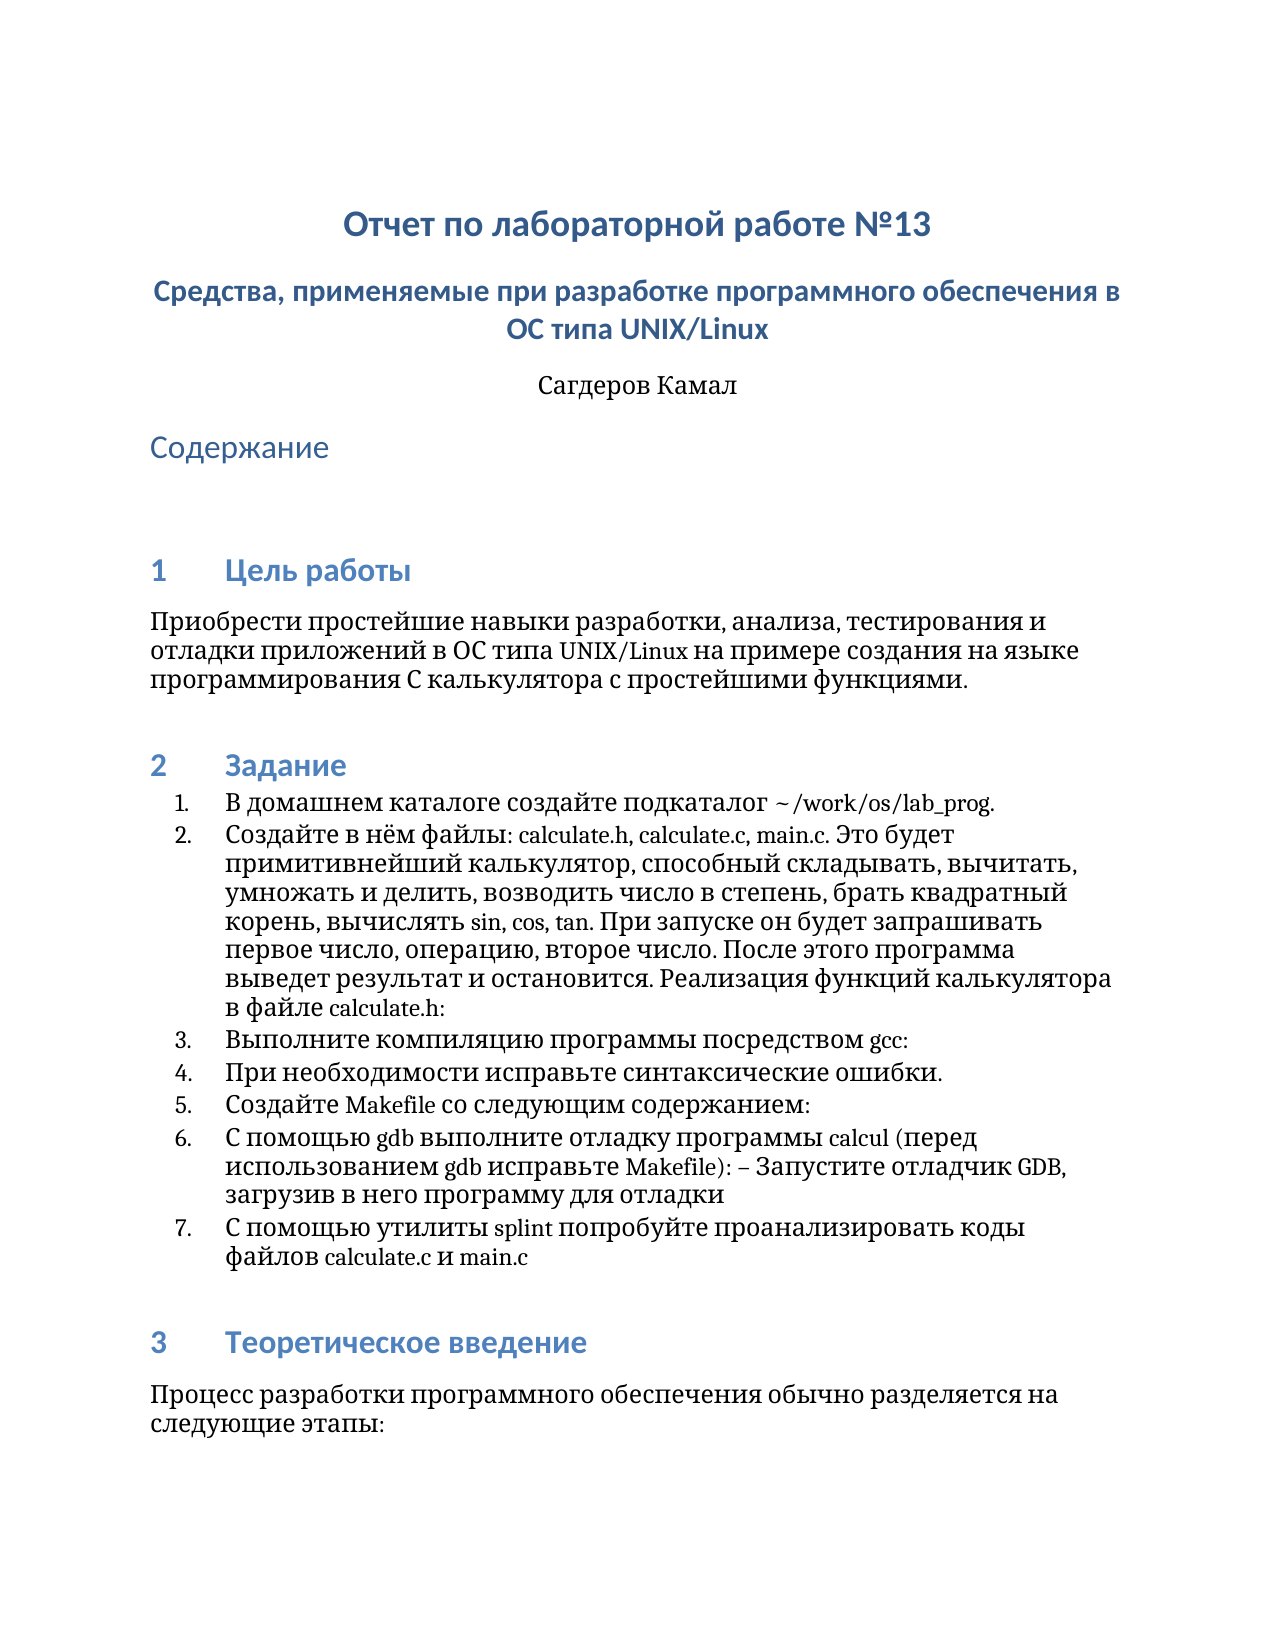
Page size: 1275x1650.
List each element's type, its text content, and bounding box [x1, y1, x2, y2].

list Выполните компиляцию программы посредством gcc: [175, 1026, 1125, 1055]
list Создайте в нём файлы: calculate.h, calculate.c, main.c. Это будет примитивнейший калькулятор, способный складывать, вычитать, умножать и делить, возводить число в степень, брать квадратный корень, вычислять sin, cos, tan. При запуске он будет запрашивать первое число, операцию, второе число. После этого программа выведет результат и остановится. Реализация функций калькулятора в файле calculate.h: [175, 821, 1125, 1022]
text Приобрести простейшие навыки разработки, анализа, тестирования и отладки приложений в ОС типа UNIX/Linux на примере создания на языке программирования С калькулятора с простейшими функциями. [150, 608, 1125, 694]
subtitle 2 Задание [150, 744, 1125, 785]
title Отчет по лабораторной работе №13 [150, 200, 1125, 246]
subtitle 3 Теоретическое введение [150, 1321, 1125, 1362]
list С помощью утилиты splint попробуйте проанализировать коды файлов calculate.c и main.c [175, 1214, 1125, 1271]
text Процесс разработки программного обеспечения обычно разделяется на следующие этапы: [150, 1381, 1125, 1438]
list С помощью gdb выполните отладку программы calcul (перед использованием gdb исправьте Makefile): – Запустите отладчик GDB, загрузив в него программу для отладки [175, 1124, 1125, 1210]
subtitle 1 Цель работы [150, 548, 1125, 589]
list Создайте Makefile со следующим содержанием: [175, 1091, 1125, 1120]
text Сагдеров Камал [150, 372, 1125, 401]
list При необходимости исправьте синтаксические ошибки. [175, 1059, 1125, 1087]
list В домашнем каталоге создайте подкаталог ~/work/os/lab_prog. [175, 789, 1125, 817]
subtitle Средства, применяемые при разработке программного обеспечения в ОС типа UNIX/Linux [150, 271, 1125, 347]
